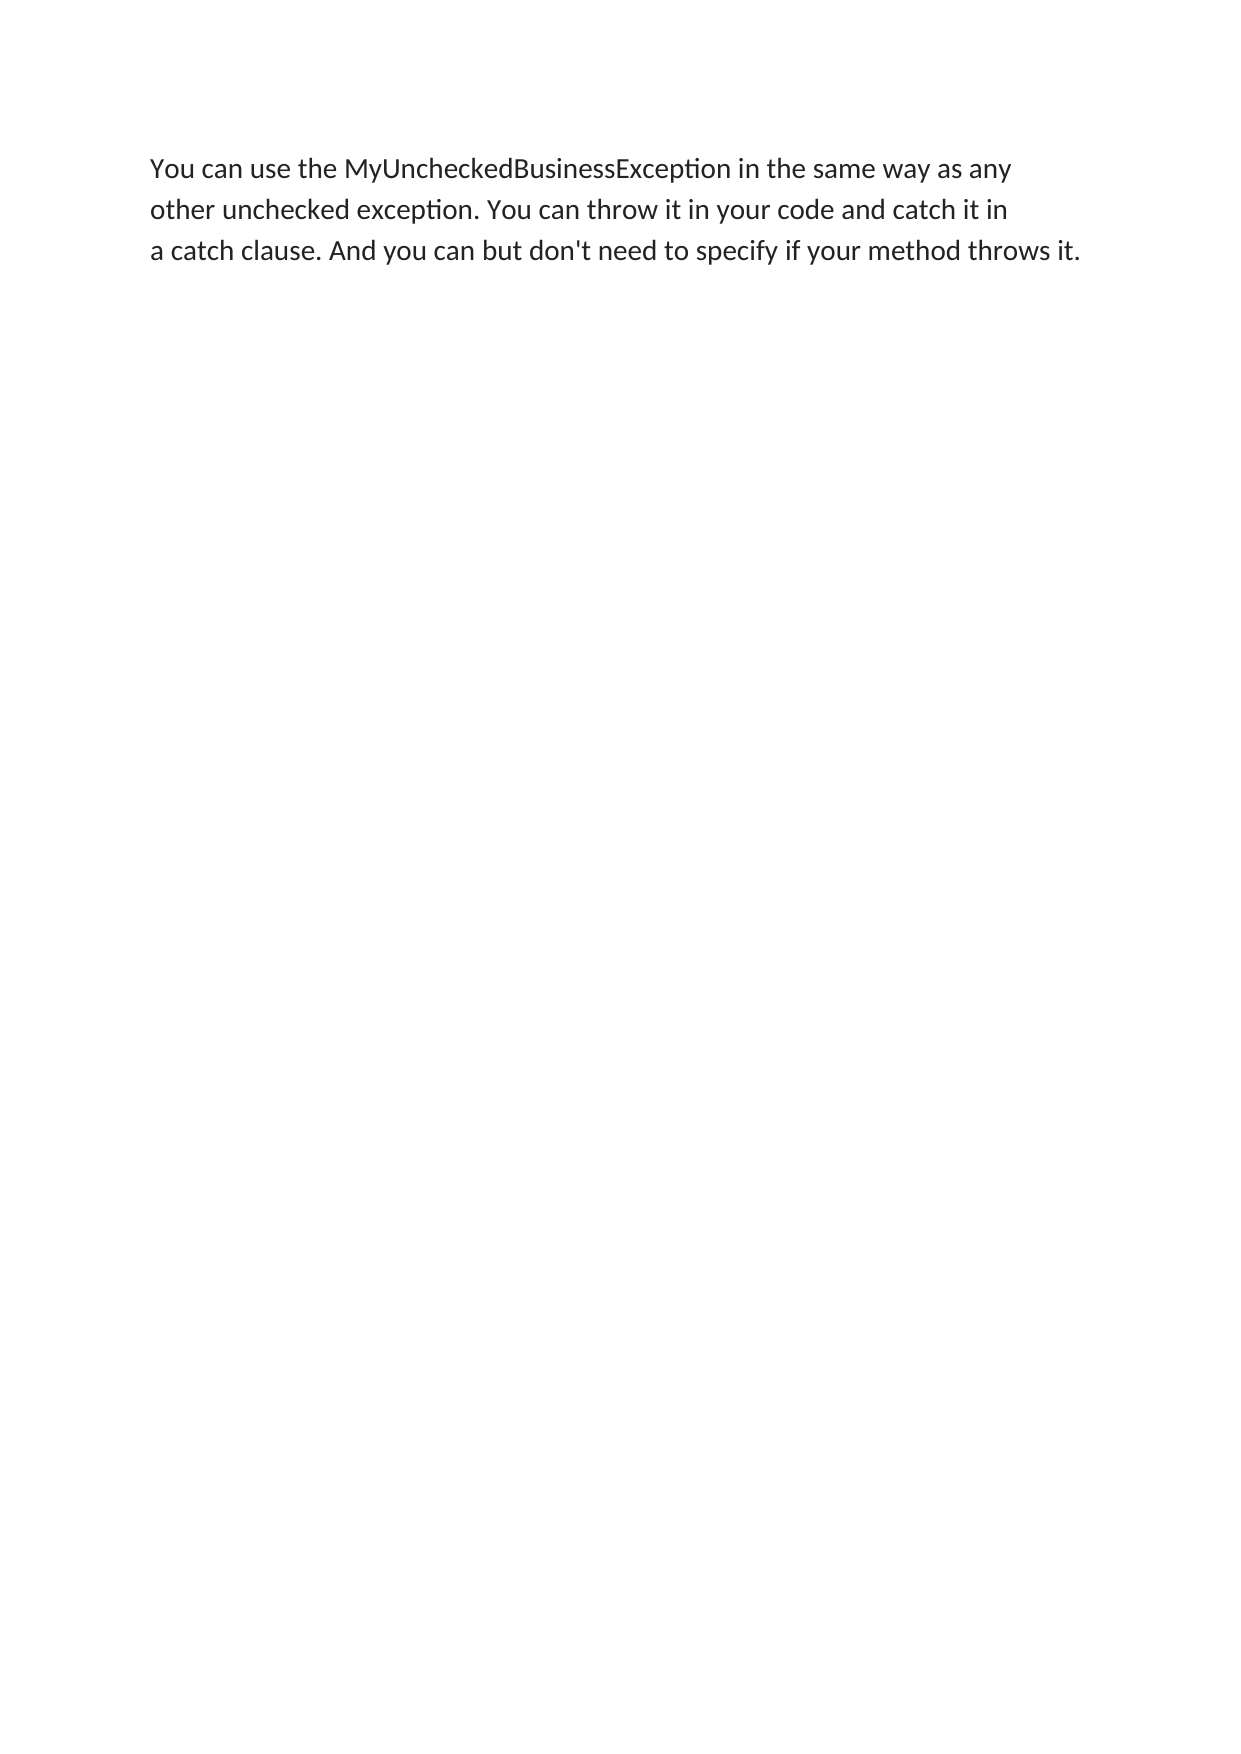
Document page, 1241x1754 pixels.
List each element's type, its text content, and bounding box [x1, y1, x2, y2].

text You can use the MyUncheckedBusinessException in the same way as any other unchecked exception. You can throw it in your code and catch it in a catch clause. And you can but don't need to specify if your method throws it. [150, 150, 1090, 267]
